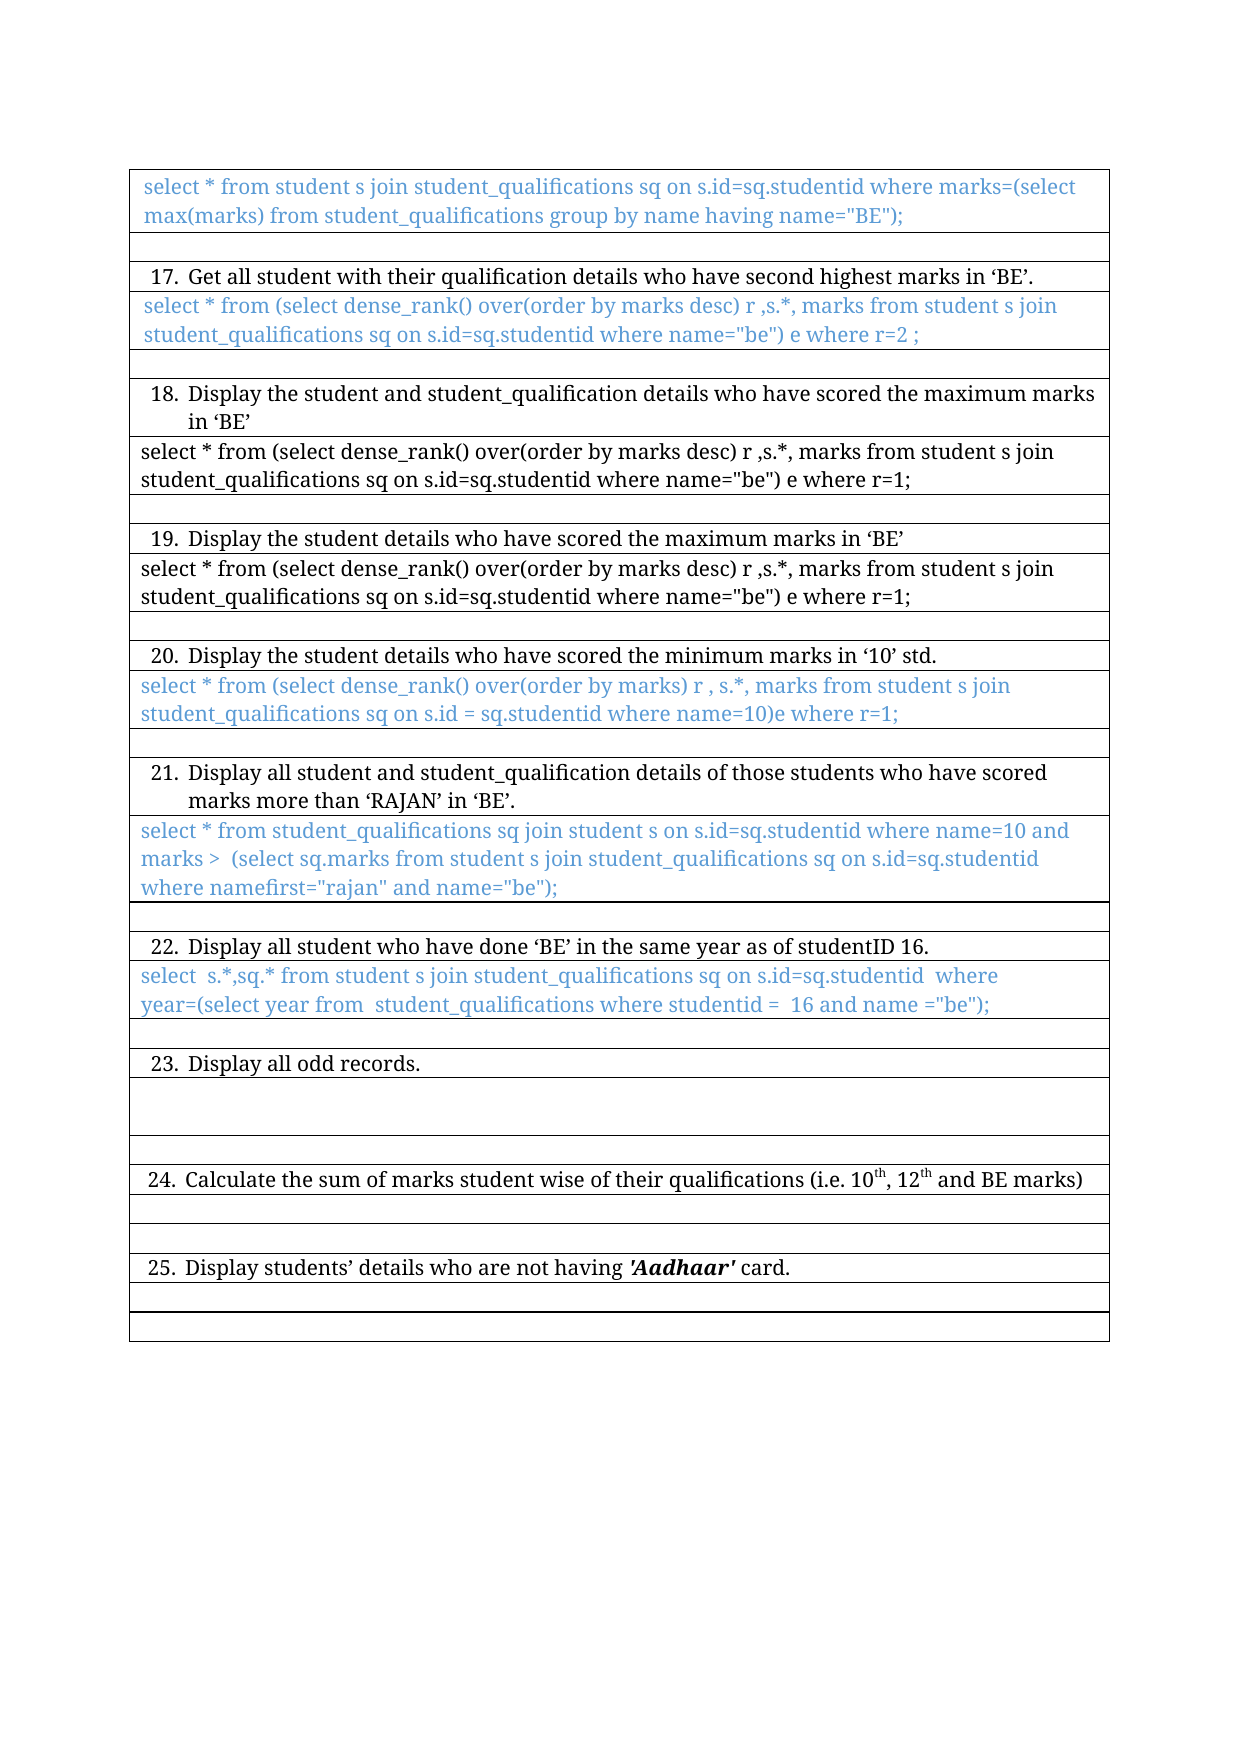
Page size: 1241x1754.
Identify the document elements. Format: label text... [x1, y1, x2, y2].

table_cell Display all odd records. [130, 1049, 1109, 1077]
table_cell select s.*,sq.* from student s join student_qualifications sq on s.id=sq.studentid where year=(select year from student_qualifications where studentid = 16 and name ="be"); [130, 961, 1109, 1018]
table_cell Display the student details who have scored the maximum marks in ‘BE’ [130, 524, 1109, 553]
table_cell Calculate the sum of marks student wise of their qualifications (i.e. 10th, 12th and BE marks) [130, 1165, 1109, 1193]
table_cell select * from (select dense_rank() over(order by marks desc) r ,s.*, marks from student s join student_qualifications sq on s.id=sq.studentid where name="be") e where r=1; [130, 554, 1109, 611]
table_cell [130, 612, 1109, 640]
table_cell Display the student details who have scored the minimum marks in ‘10’ std. [130, 641, 1109, 670]
table_cell select * from student s join student_qualifications sq on s.id=sq.studentid where marks=(select max(marks) from student_qualifications group by name having name="BE"); [130, 170, 1109, 232]
table_cell [130, 1283, 1109, 1311]
table_cell [130, 1195, 1109, 1223]
table_cell [130, 350, 1109, 378]
table_cell [130, 1019, 1109, 1048]
table_cell select * from (select dense_rank() over(order by marks desc) r ,s.*, marks from student s join student_qualifications sq on s.id=sq.studentid where name="be") e where r=1; [130, 437, 1109, 494]
table_cell [130, 1078, 1109, 1134]
table_cell [130, 1224, 1109, 1252]
table_cell [130, 903, 1109, 931]
table_cell Display all student and student_qualification details of those students who have scored marks more than ‘RAJAN’ in ‘BE’. [130, 758, 1109, 815]
table_cell Display students’ details who are not having 'Aadhaar' card. [130, 1254, 1109, 1282]
table_cell [130, 495, 1109, 523]
table_cell [130, 729, 1109, 757]
table_cell [130, 1136, 1109, 1164]
table_cell Display all student who have done ‘BE’ in the same year as of studentID 16. [130, 932, 1109, 960]
table_cell Get all student with their qualification details who have second highest marks in ‘BE’. [130, 262, 1109, 291]
table_cell select * from (select dense_rank() over(order by marks desc) r ,s.*, marks from student s join student_qualifications sq on s.id=sq.studentid where name="be") e where r=2 ; [130, 292, 1109, 348]
table_cell Display the student and student_qualification details who have scored the maximum marks in ‘BE’ [130, 379, 1109, 436]
table_cell [130, 233, 1109, 261]
table_cell select * from student_qualifications sq join student s on s.id=sq.studentid where name=10 and marks > (select sq.marks from student s join student_qualifications sq on s.id=sq.studentid where namefirst="rajan" and name="be"); [130, 816, 1109, 901]
table_cell select * from (select dense_rank() over(order by marks) r , s.*, marks from student s join student_qualifications sq on s.id = sq.studentid where name=10)e where r=1; [130, 671, 1109, 728]
table_cell [130, 1313, 1109, 1341]
